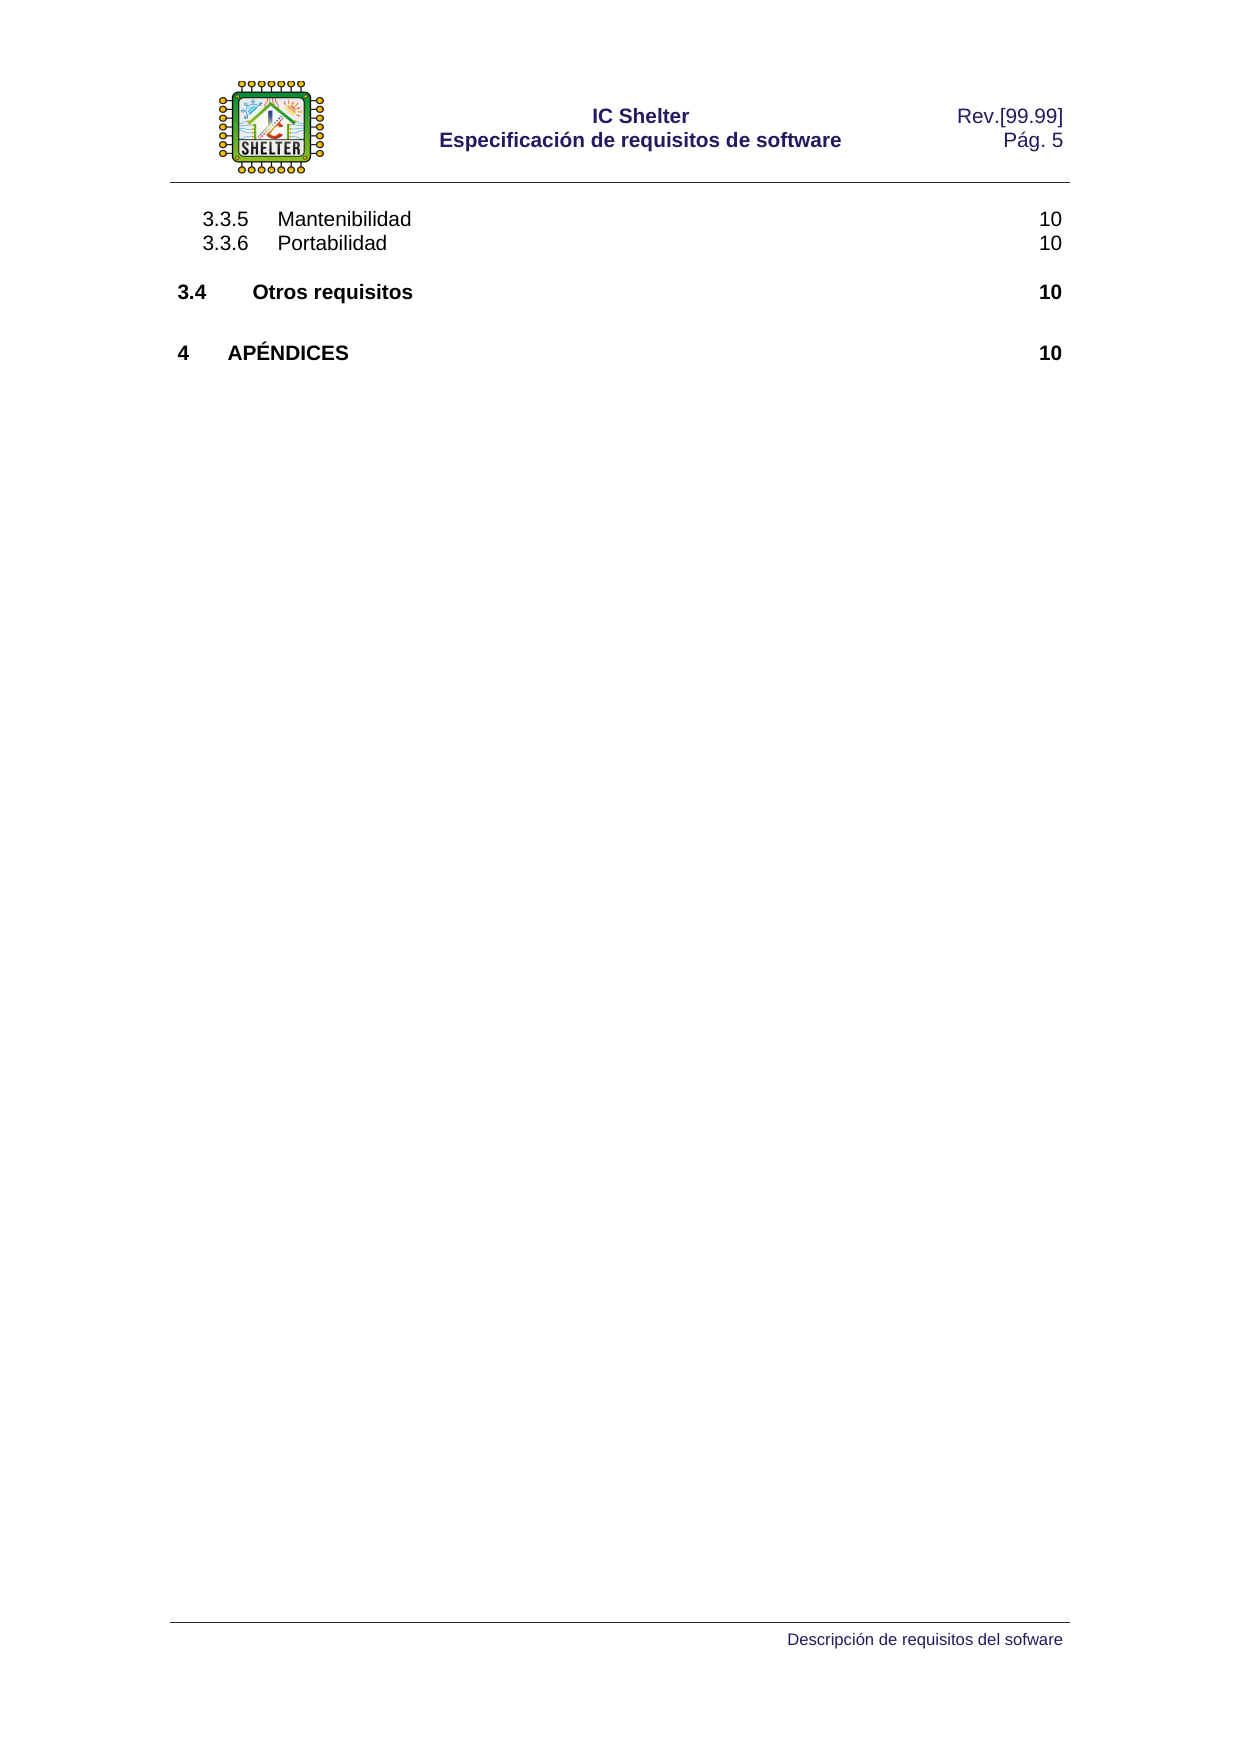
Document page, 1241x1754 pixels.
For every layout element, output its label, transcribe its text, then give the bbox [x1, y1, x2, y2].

text 3.3.5 Mantenibilidad 10 [202, 207, 1063, 231]
text 4 Apéndices 10 [177, 341, 1063, 365]
picture [217, 81, 326, 175]
text 3.3.6 Portabilidad 10 [202, 231, 1063, 255]
text 3.4 Otros requisitos 10 [177, 280, 1063, 304]
